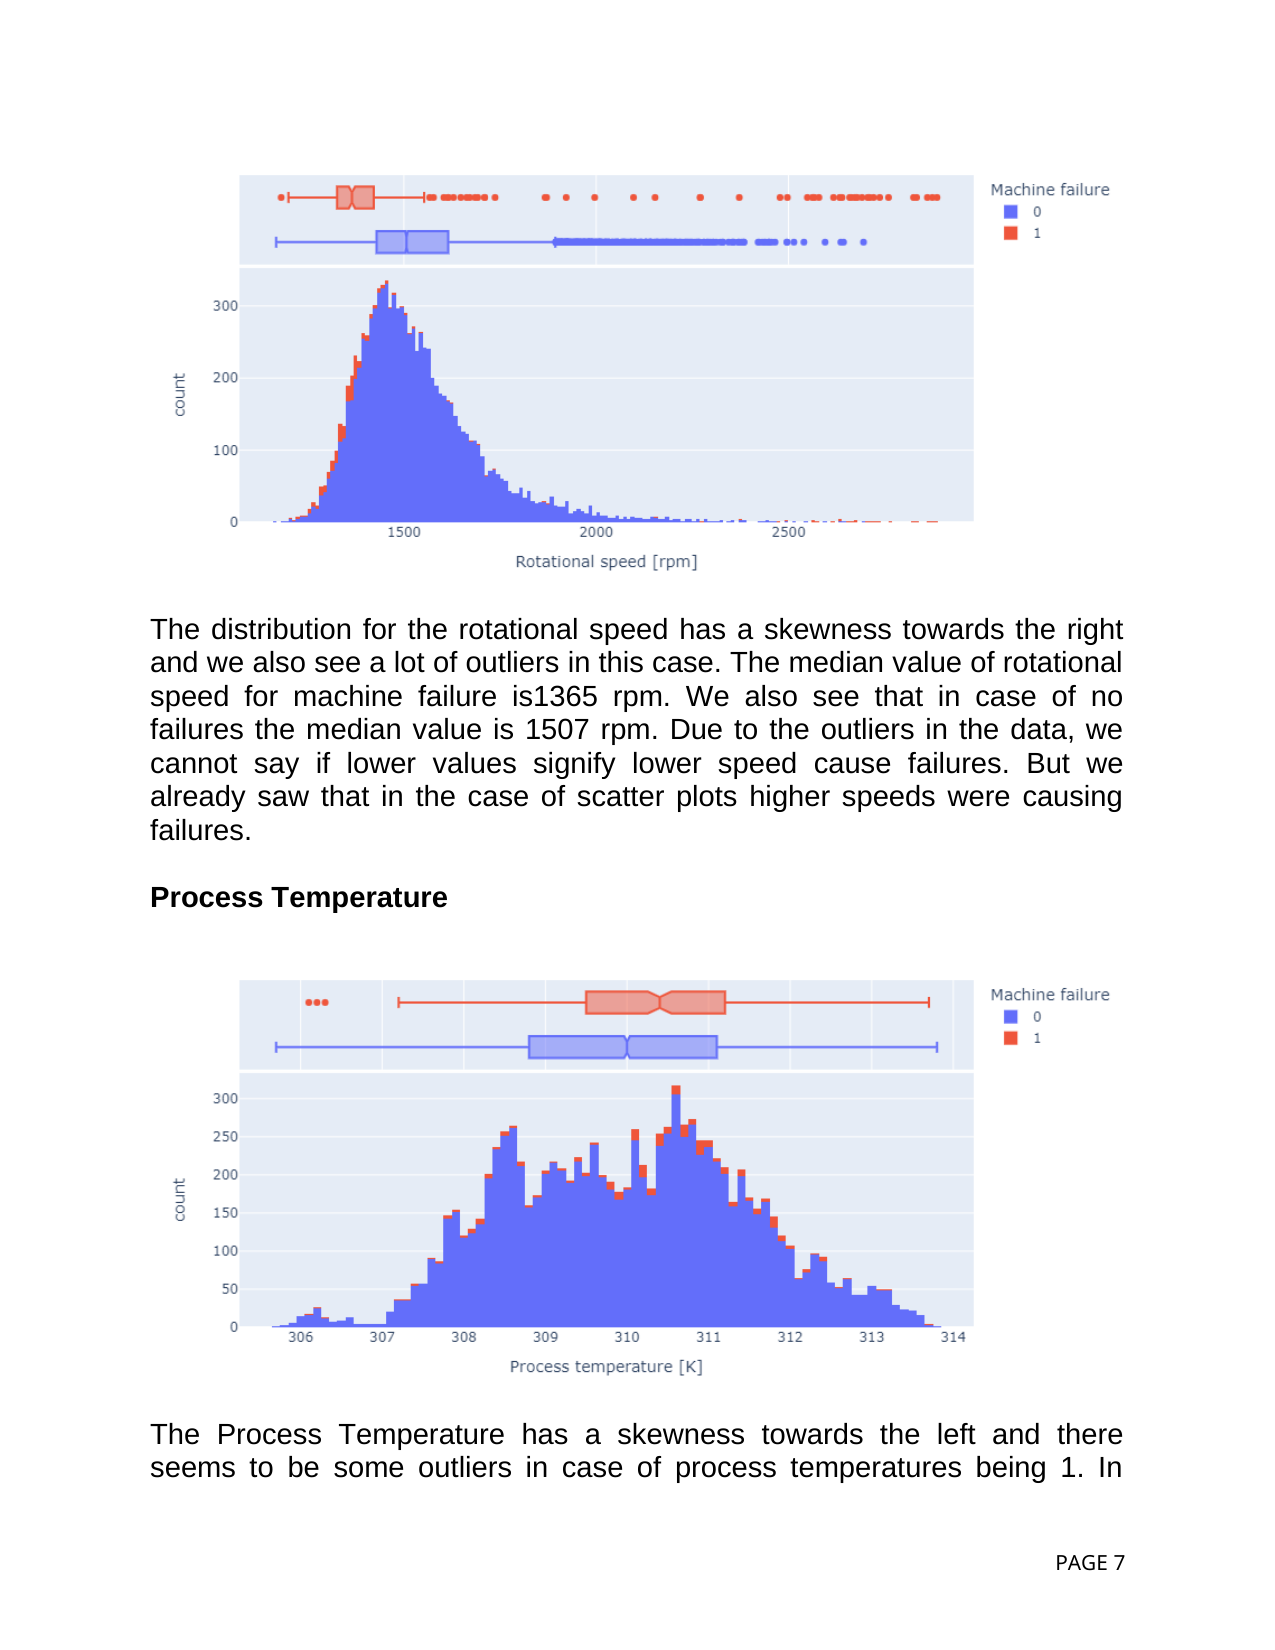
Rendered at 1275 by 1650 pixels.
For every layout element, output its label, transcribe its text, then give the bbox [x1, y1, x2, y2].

text The distribution for the rotational speed has a skewness towards the right and we also see a lot of outliers in this case. The median value of rotational speed for machine failure is1365 rpm. We also see that in case of no failures the median value is 1507 rpm. Due to the outliers in the data, we cannot say if lower values signify lower speed cause failures. But we already saw that in the case of scatter plots higher speeds were causing failures. [150, 612, 1125, 846]
text Process Temperature [150, 880, 1125, 913]
picture [150, 108, 1125, 612]
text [150, 1417, 1125, 1484]
picture [150, 913, 1125, 1417]
